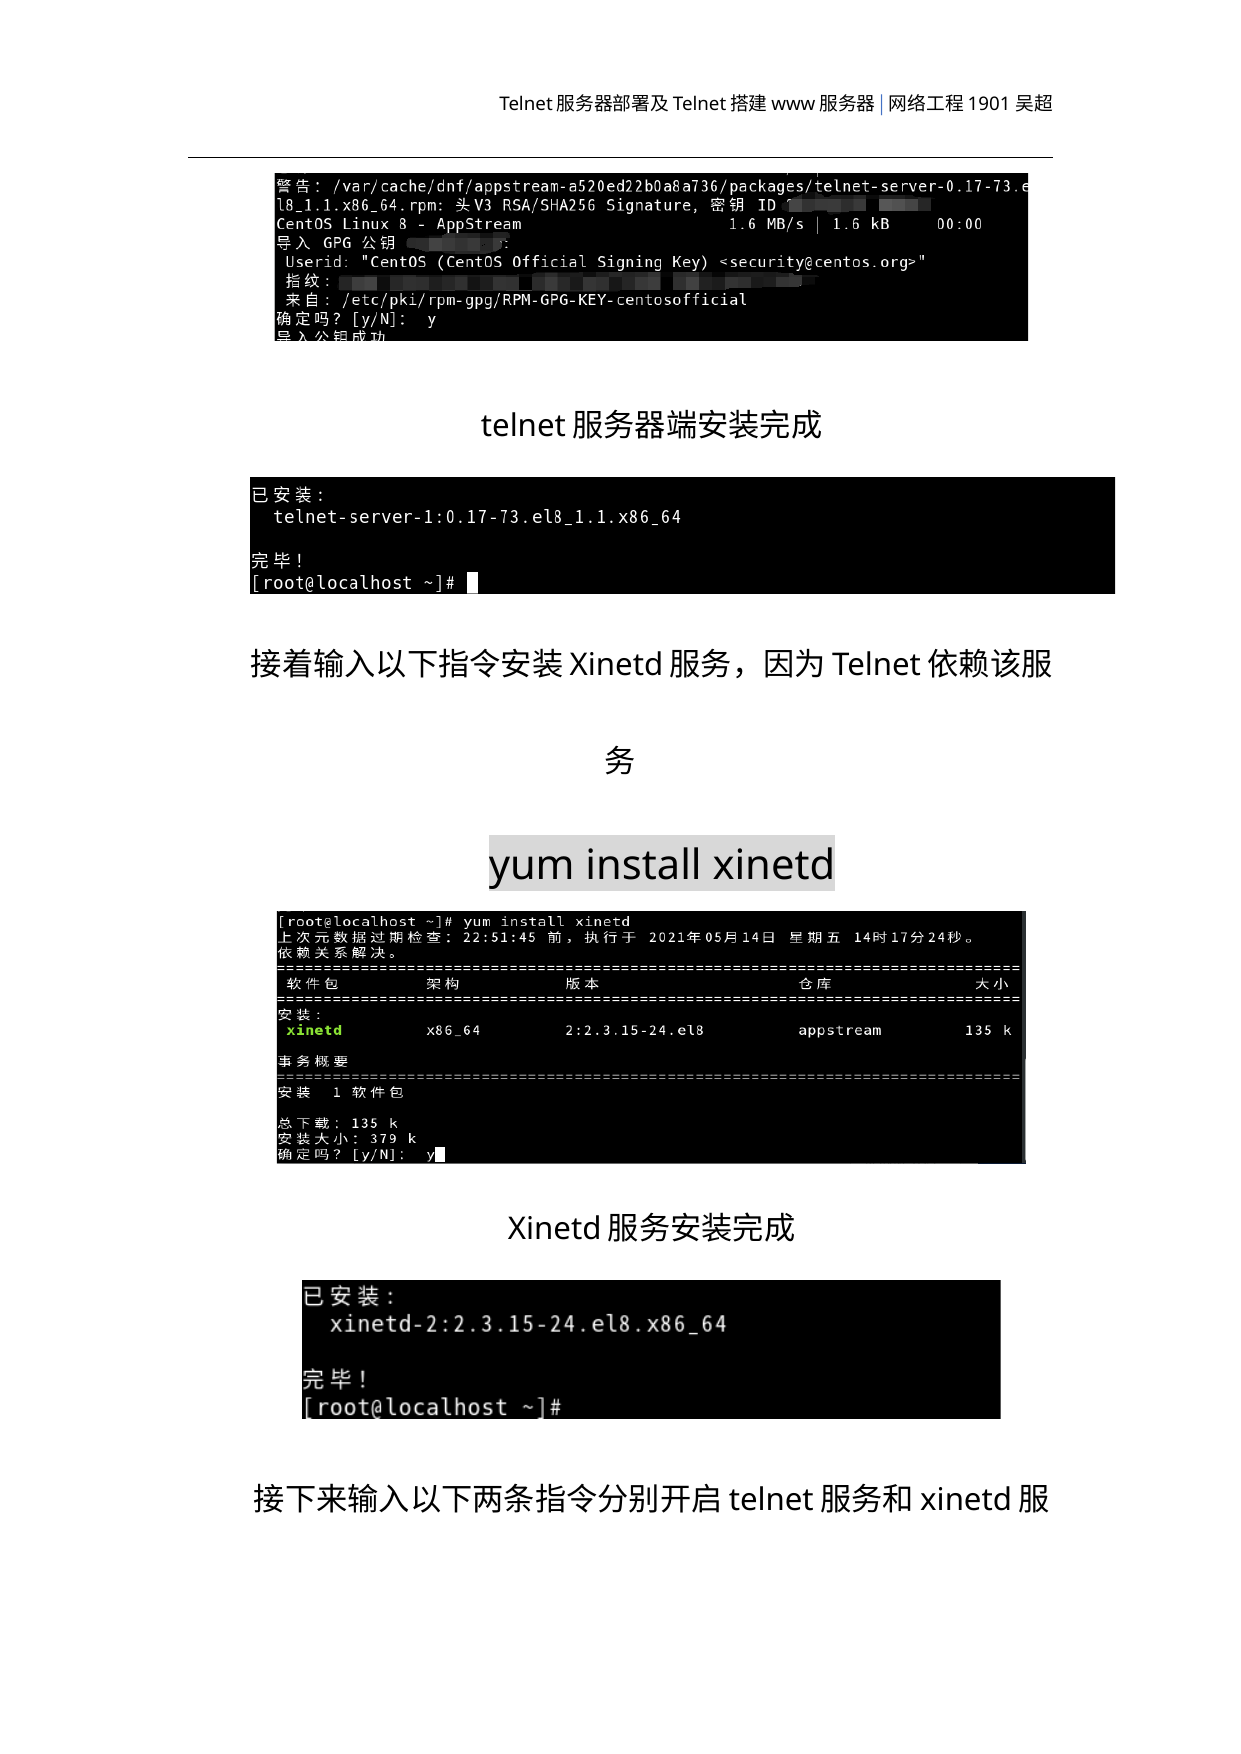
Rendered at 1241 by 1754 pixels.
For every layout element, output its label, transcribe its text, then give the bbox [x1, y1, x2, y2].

picture [250, 477, 1116, 594]
text 接着输入以下指令安装Xinetd服务，因为Telnet依赖该服务 [187, 629, 1053, 792]
text telnet服务器端安装完成 [187, 390, 1053, 455]
picture [274, 173, 1029, 341]
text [187, 1464, 1053, 1529]
text yum install xinetd [187, 831, 1053, 896]
picture [276, 911, 1026, 1164]
text Xinetd服务安装完成 [187, 1193, 1053, 1258]
picture [302, 1280, 1001, 1419]
